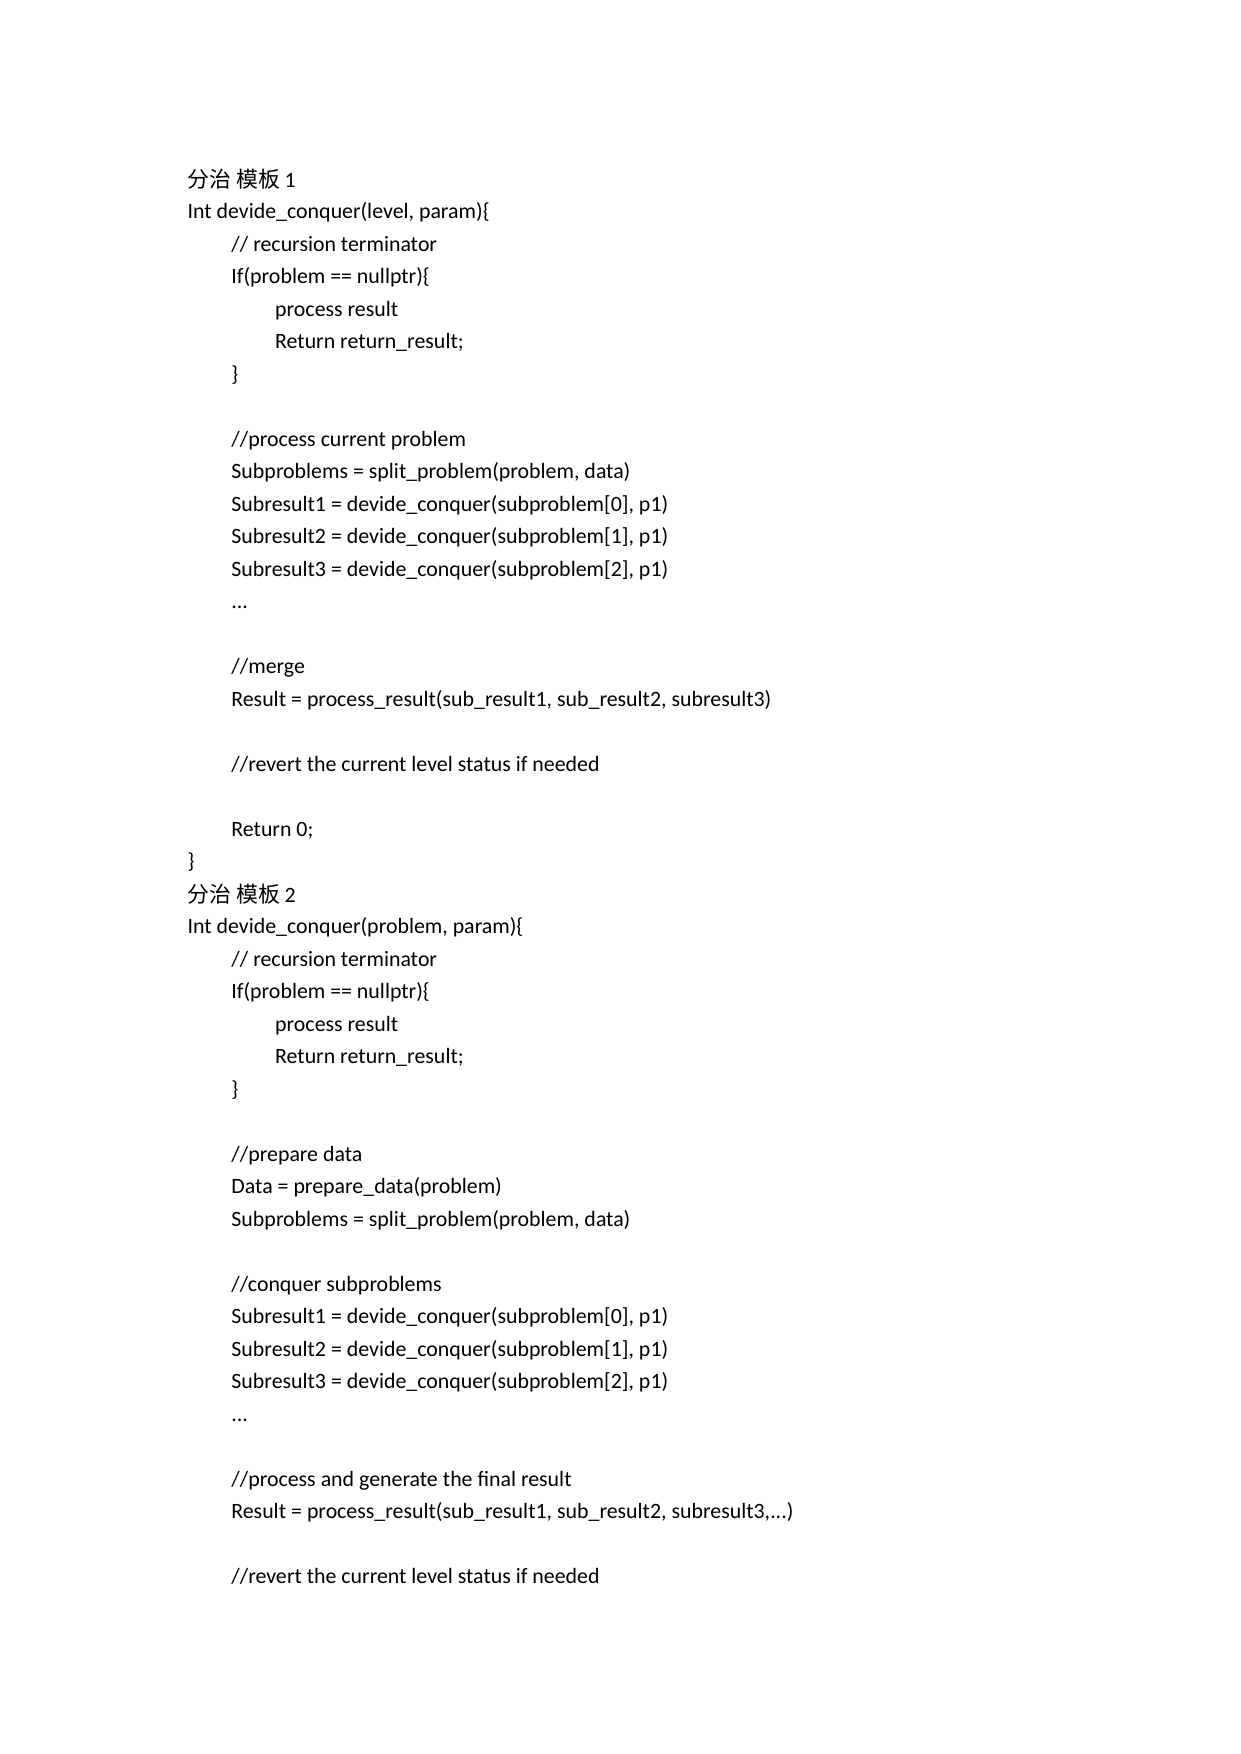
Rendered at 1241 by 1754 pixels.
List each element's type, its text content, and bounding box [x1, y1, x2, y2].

text ... [187, 1397, 1053, 1429]
text Subresult2 = devide_conquer(subproblem[1], p1) [187, 519, 1053, 552]
text Int devide_conquer(level, param){ [187, 194, 1053, 227]
text 分治 模板2 [187, 877, 1053, 909]
text } [187, 1072, 1053, 1104]
text If(problem == nullptr){ [187, 974, 1053, 1007]
text 分治 模板1 [187, 162, 1053, 194]
text //merge [187, 649, 1053, 682]
text Return return_result; [231, 1039, 1053, 1072]
text Subresult3 = devide_conquer(subproblem[2], p1) [187, 1364, 1053, 1397]
text // recursion terminator [187, 227, 1053, 259]
text Int devide_conquer(problem, param){ [187, 909, 1053, 942]
text ... [187, 584, 1053, 617]
text Subproblems = split_problem(problem, data) [187, 454, 1053, 487]
text } [187, 844, 1053, 877]
text Result = process_result(sub_result1, sub_result2, subresult3,...) [187, 1494, 1053, 1527]
text //prepare data [187, 1137, 1053, 1169]
text Subproblems = split_problem(problem, data) [187, 1202, 1053, 1234]
text // recursion terminator [187, 942, 1053, 974]
text //revert the current level status if needed [187, 747, 1053, 779]
text process result [231, 292, 1053, 324]
text Return 0; [187, 812, 1053, 844]
text Data = prepare_data(problem) [187, 1169, 1053, 1202]
text //revert the current level status if needed [187, 1559, 1053, 1592]
text Return return_result; [231, 324, 1053, 357]
text Subresult2 = devide_conquer(subproblem[1], p1) [187, 1332, 1053, 1364]
text Subresult1 = devide_conquer(subproblem[0], p1) [187, 1299, 1053, 1332]
text //conquer subproblems [187, 1267, 1053, 1299]
text If(problem == nullptr){ [187, 259, 1053, 292]
text //process current problem [187, 422, 1053, 454]
text Subresult3 = devide_conquer(subproblem[2], p1) [187, 552, 1053, 584]
text process result [231, 1007, 1053, 1039]
text Subresult1 = devide_conquer(subproblem[0], p1) [187, 487, 1053, 519]
text } [187, 357, 1053, 389]
text Result = process_result(sub_result1, sub_result2, subresult3) [187, 682, 1053, 714]
text //process and generate the final result [187, 1462, 1053, 1494]
